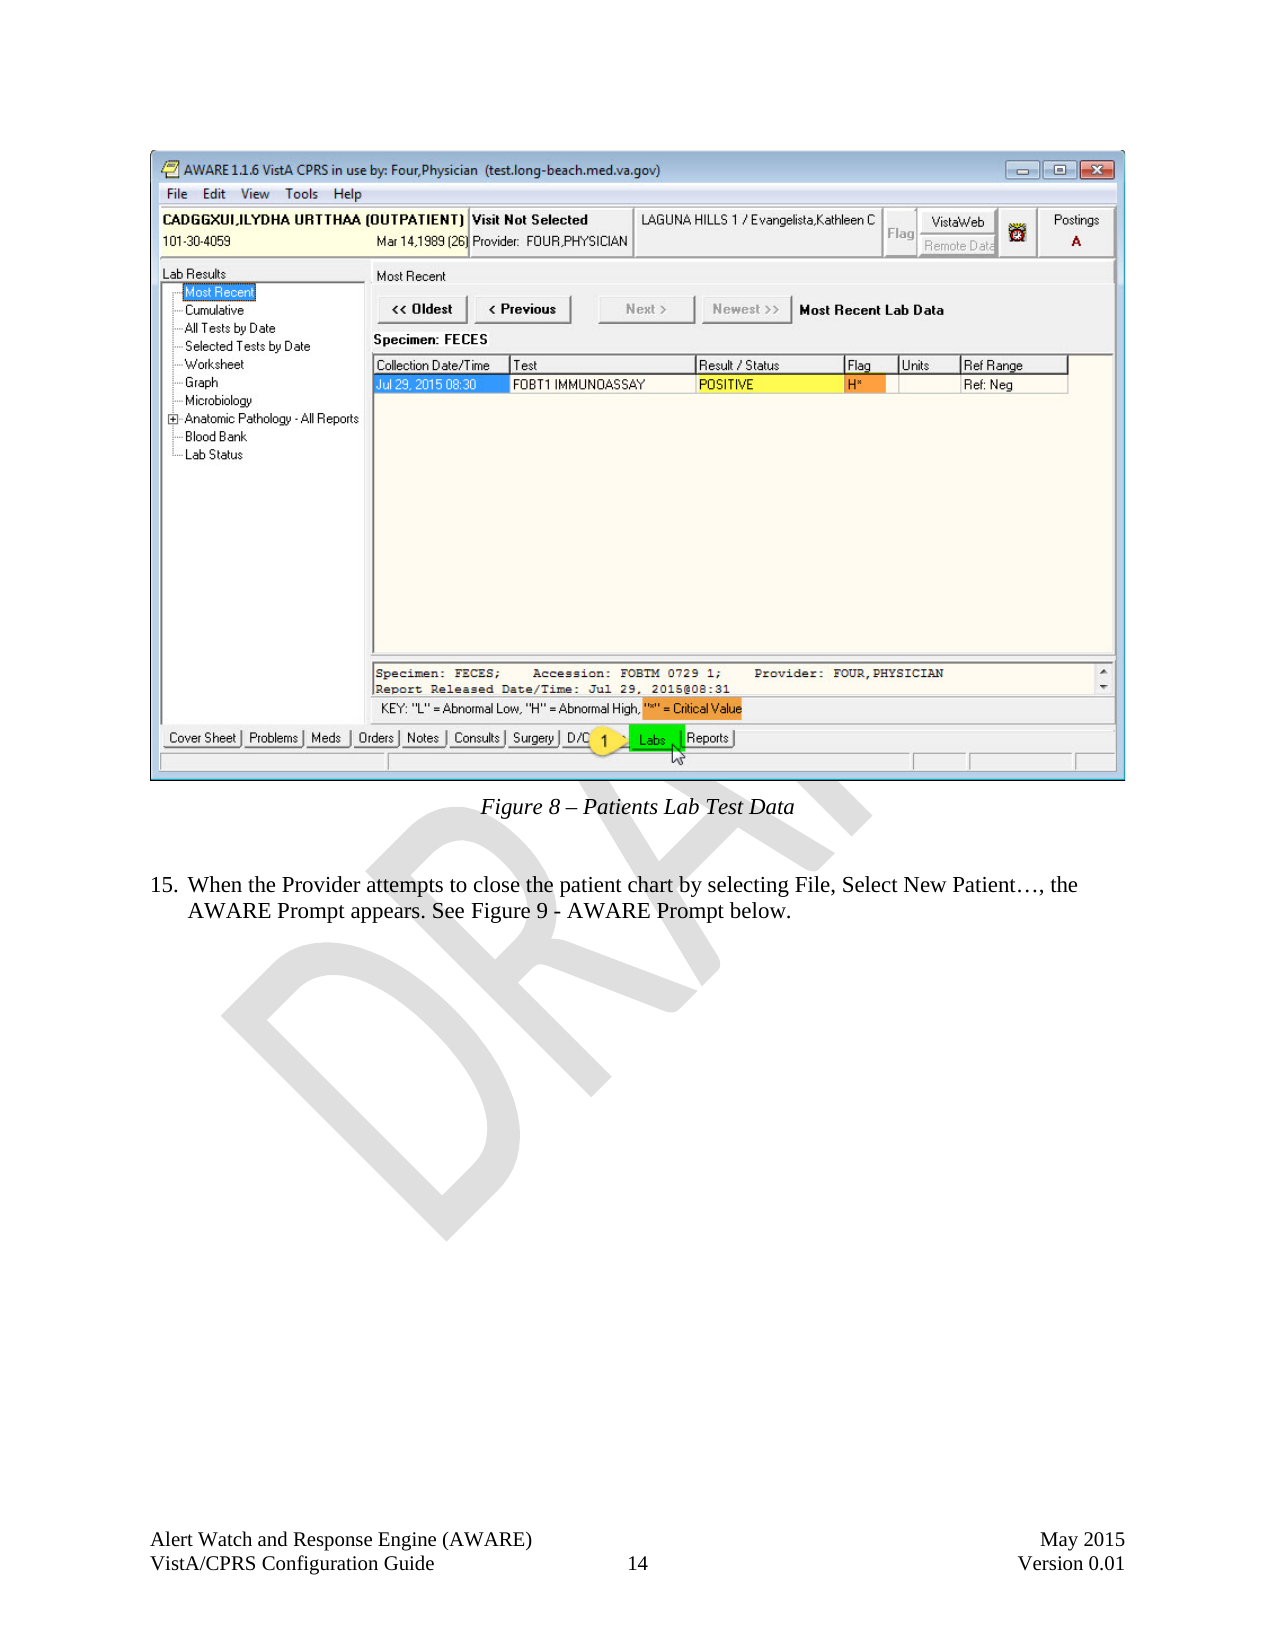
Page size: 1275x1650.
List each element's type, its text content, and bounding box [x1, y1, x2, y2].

list When the Provider attempts to close the patient chart by selecting File, Select New Patient…, the AWARE Prompt appears. See Figure 9 - AWARE Prompt below. [150, 871, 1125, 923]
text Figure 8 – Patients Lab Test Data [150, 793, 1125, 819]
picture [150, 150, 1125, 781]
